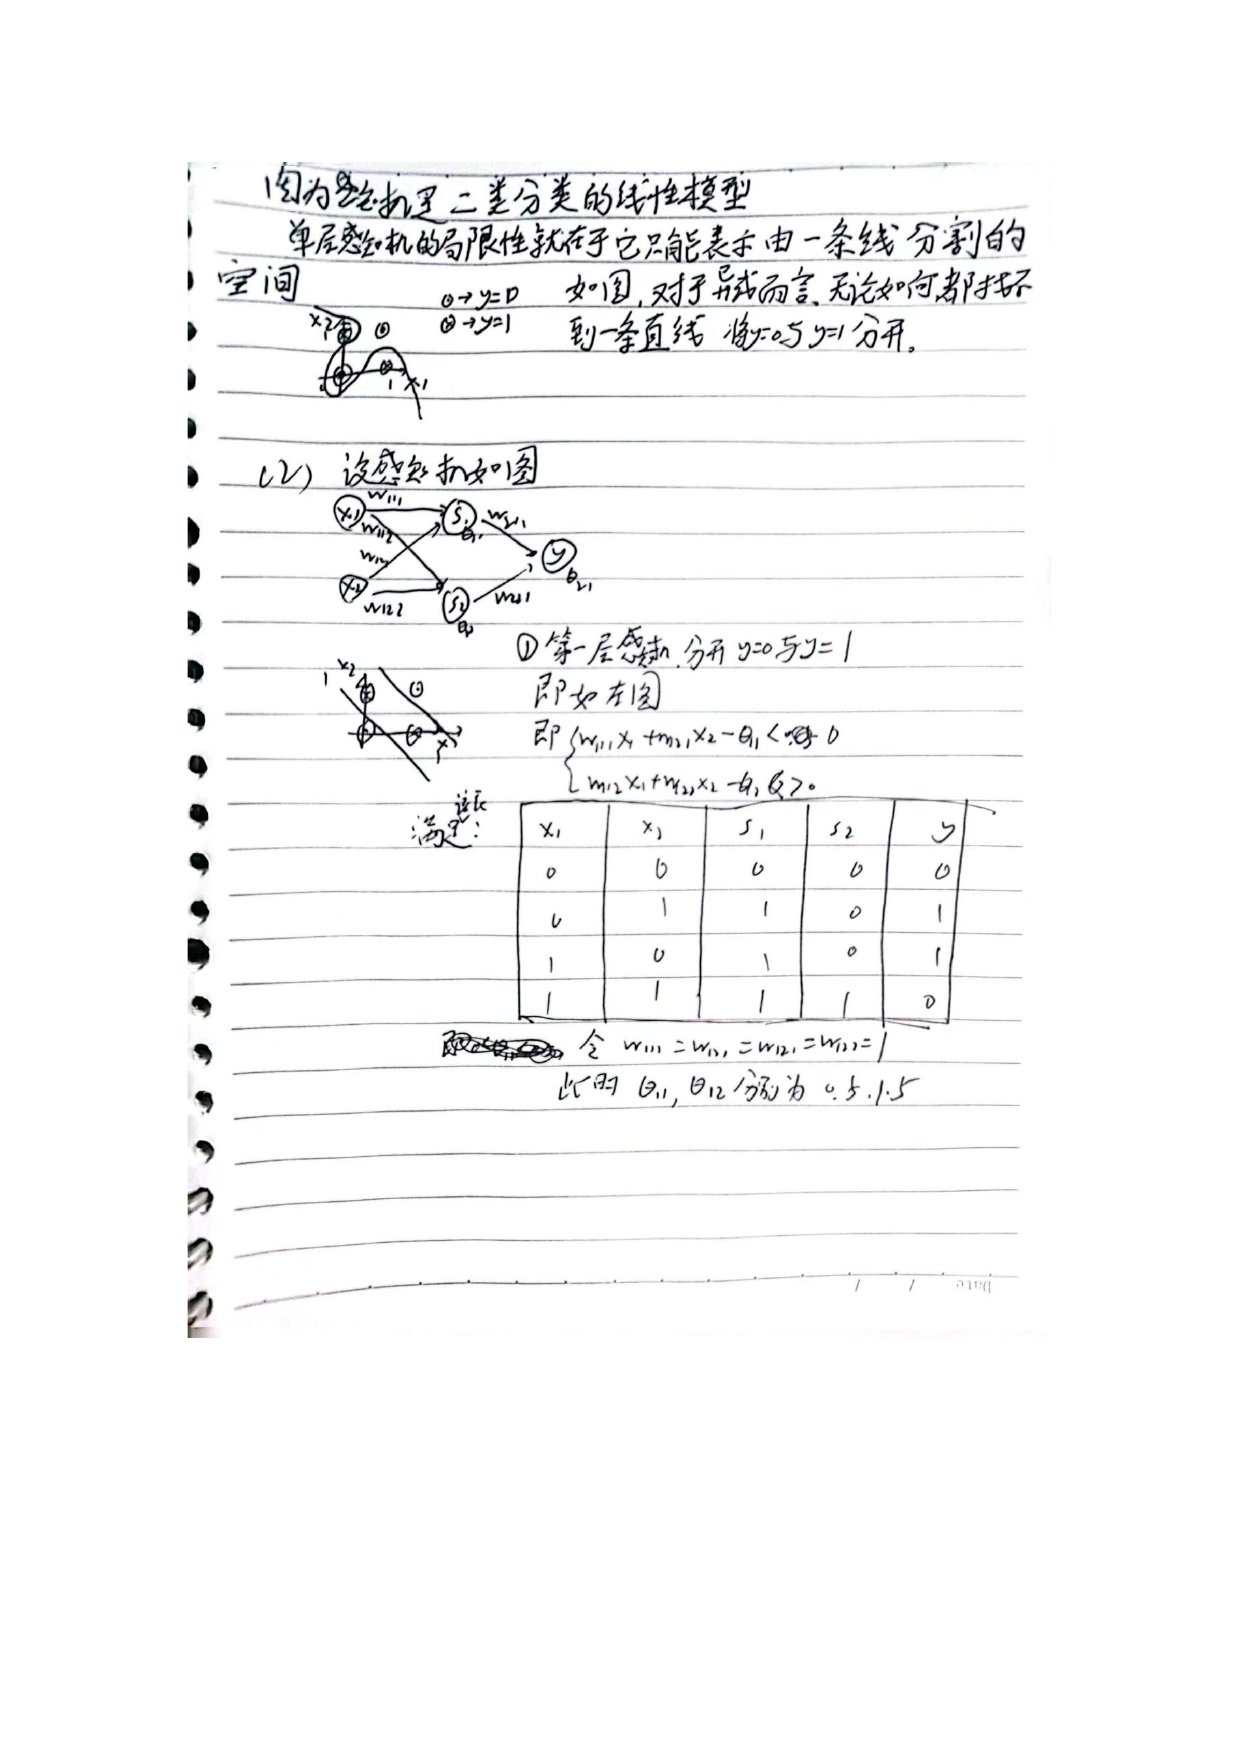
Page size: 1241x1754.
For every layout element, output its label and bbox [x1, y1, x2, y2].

picture [187, 162, 1052, 1338]
